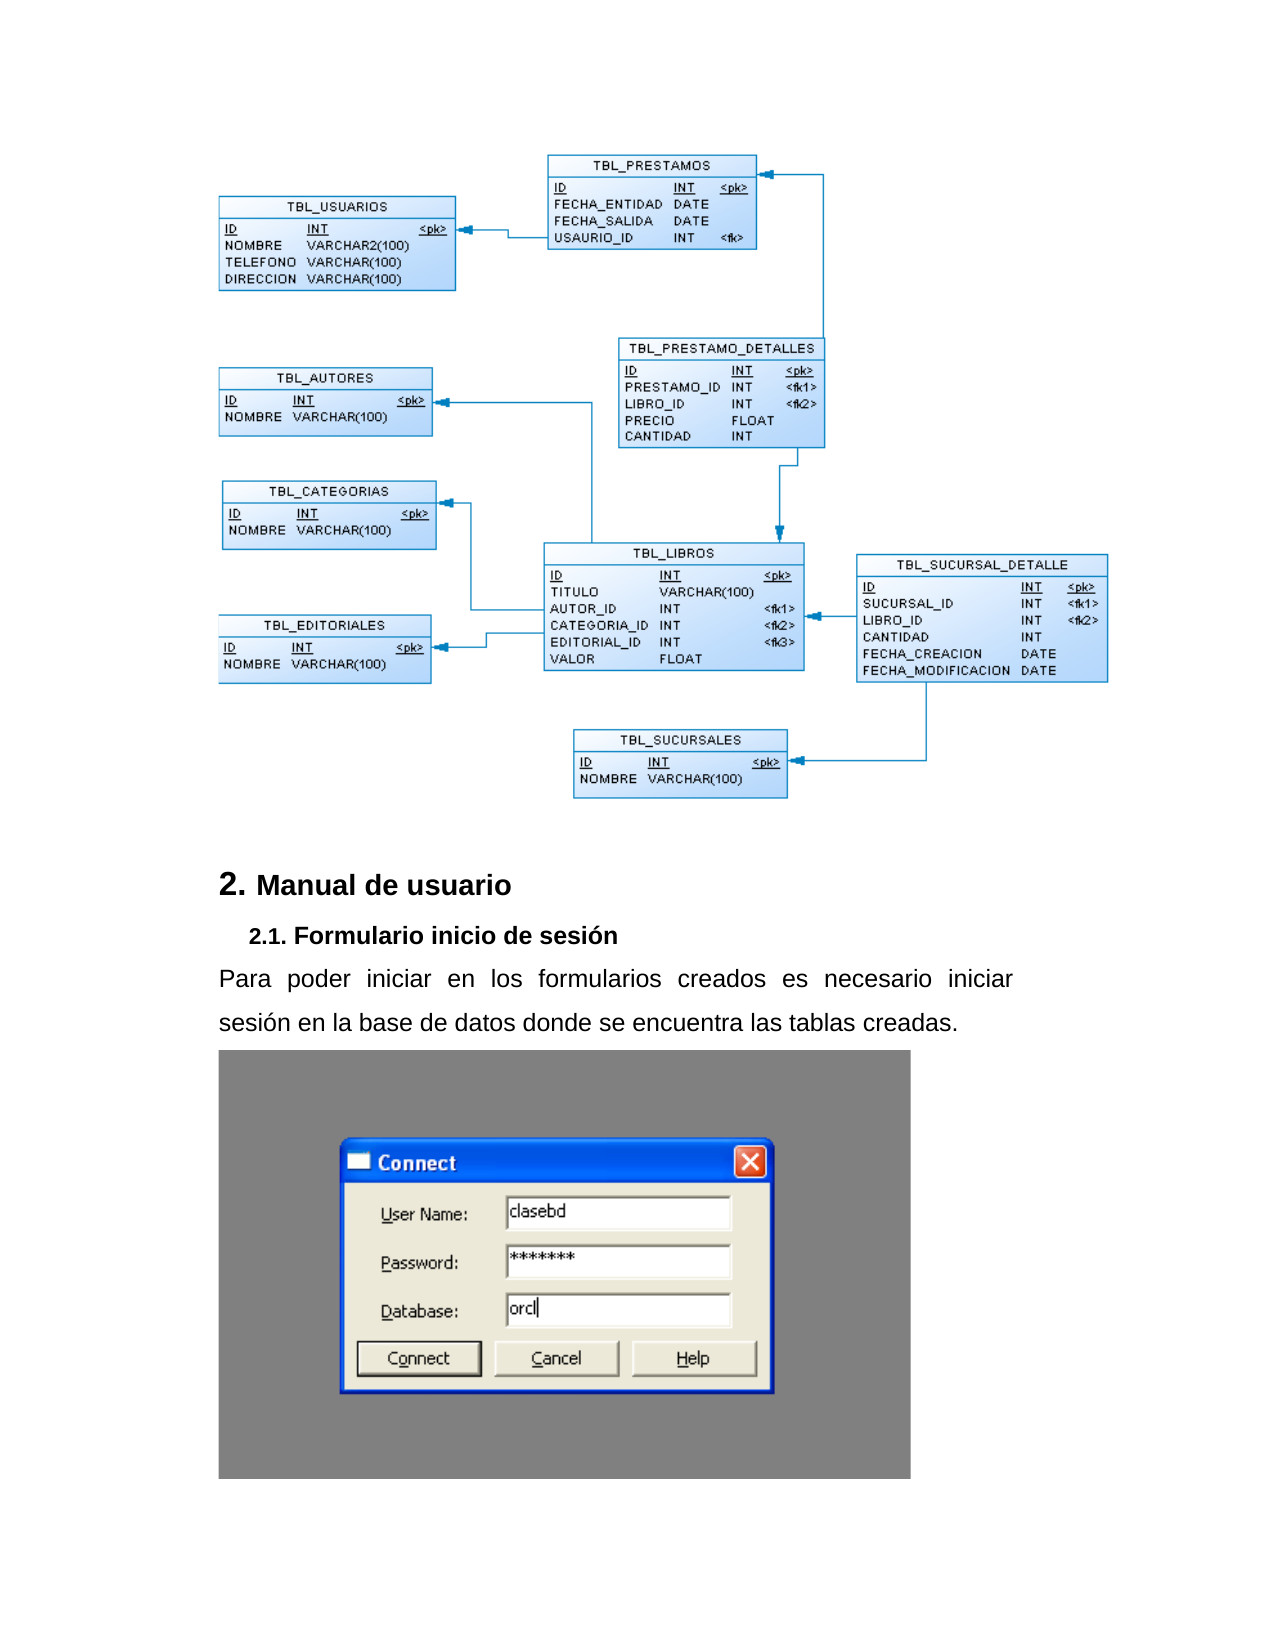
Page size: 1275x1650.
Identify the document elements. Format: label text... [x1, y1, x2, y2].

list Formulario inicio de sesión [248, 921, 1015, 950]
text Para poder iniciar en los formularios creados es necesario iniciar sesión en la base de datos donde se encuentra las tablas creadas. [218, 964, 1015, 1036]
picture [218, 147, 1123, 849]
picture [218, 198, 454, 289]
picture [218, 1050, 911, 1479]
subtitle Manual de usuario [218, 864, 1015, 902]
